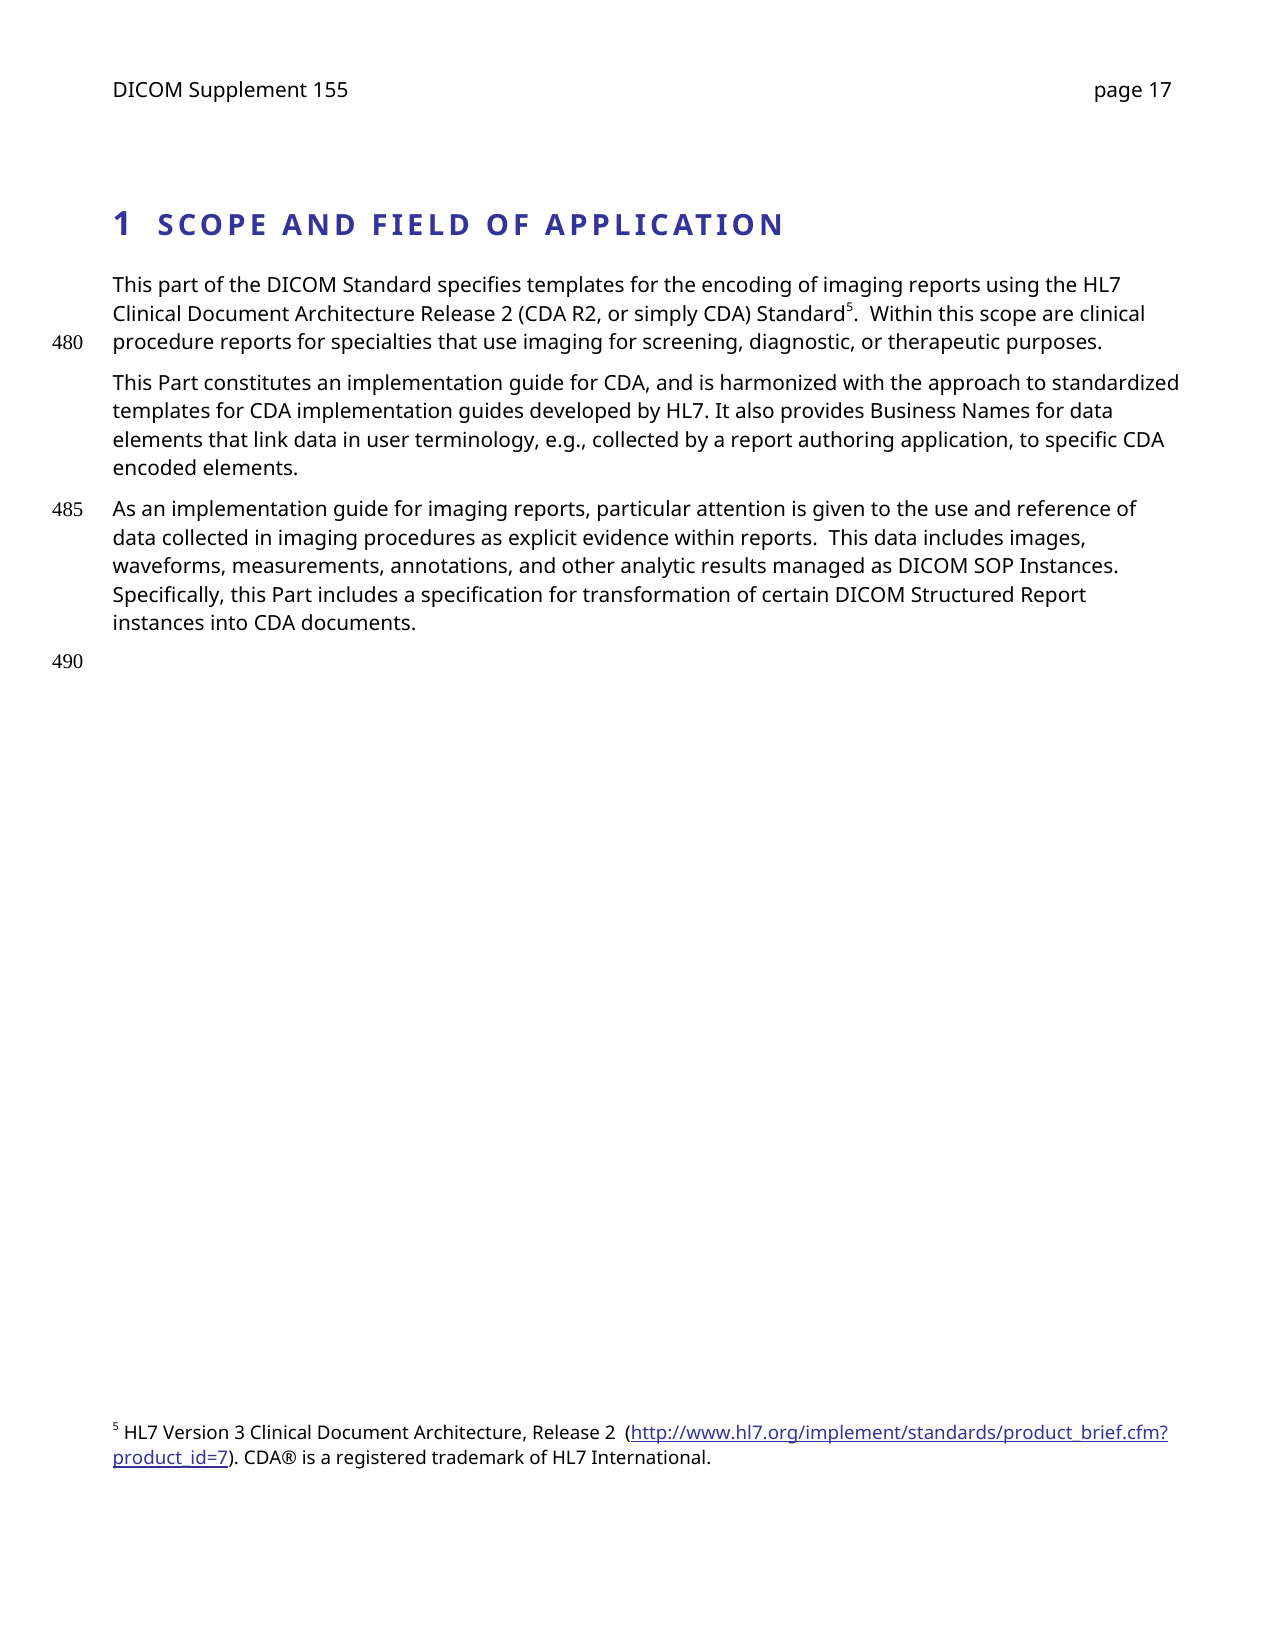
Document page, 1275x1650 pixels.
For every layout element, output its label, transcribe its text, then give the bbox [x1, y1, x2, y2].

text This Part constitutes an implementation guide for CDA, and is harmonized with the approach to standardized templates for CDA implementation guides developed by HL7. It also provides Business Names for data elements that link data in user terminology, e.g., collected by a report authoring application, to specific CDA encoded elements. [112, 368, 1181, 482]
subtitle Scope and Field of Application [112, 200, 1181, 245]
text This part of the DICOM Standard specifies templates for the encoding of imaging reports using the HL7 Clinical Document Architecture Release 2 (CDA R2, or simply CDA) Standard. Within this scope are clinical procedure reports for specialties that use imaging for screening, diagnostic, or therapeutic purposes. [112, 270, 1181, 356]
text As an implementation guide for imaging reports, particular attention is given to the use and reference of data collected in imaging procedures as explicit evidence within reports. This data includes images, waveforms, measurements, annotations, and other analytic results managed as DICOM SOP Instances. Specifically, this Part includes a specification for transformation of certain DICOM Structured Report instances into CDA documents. [112, 494, 1181, 637]
